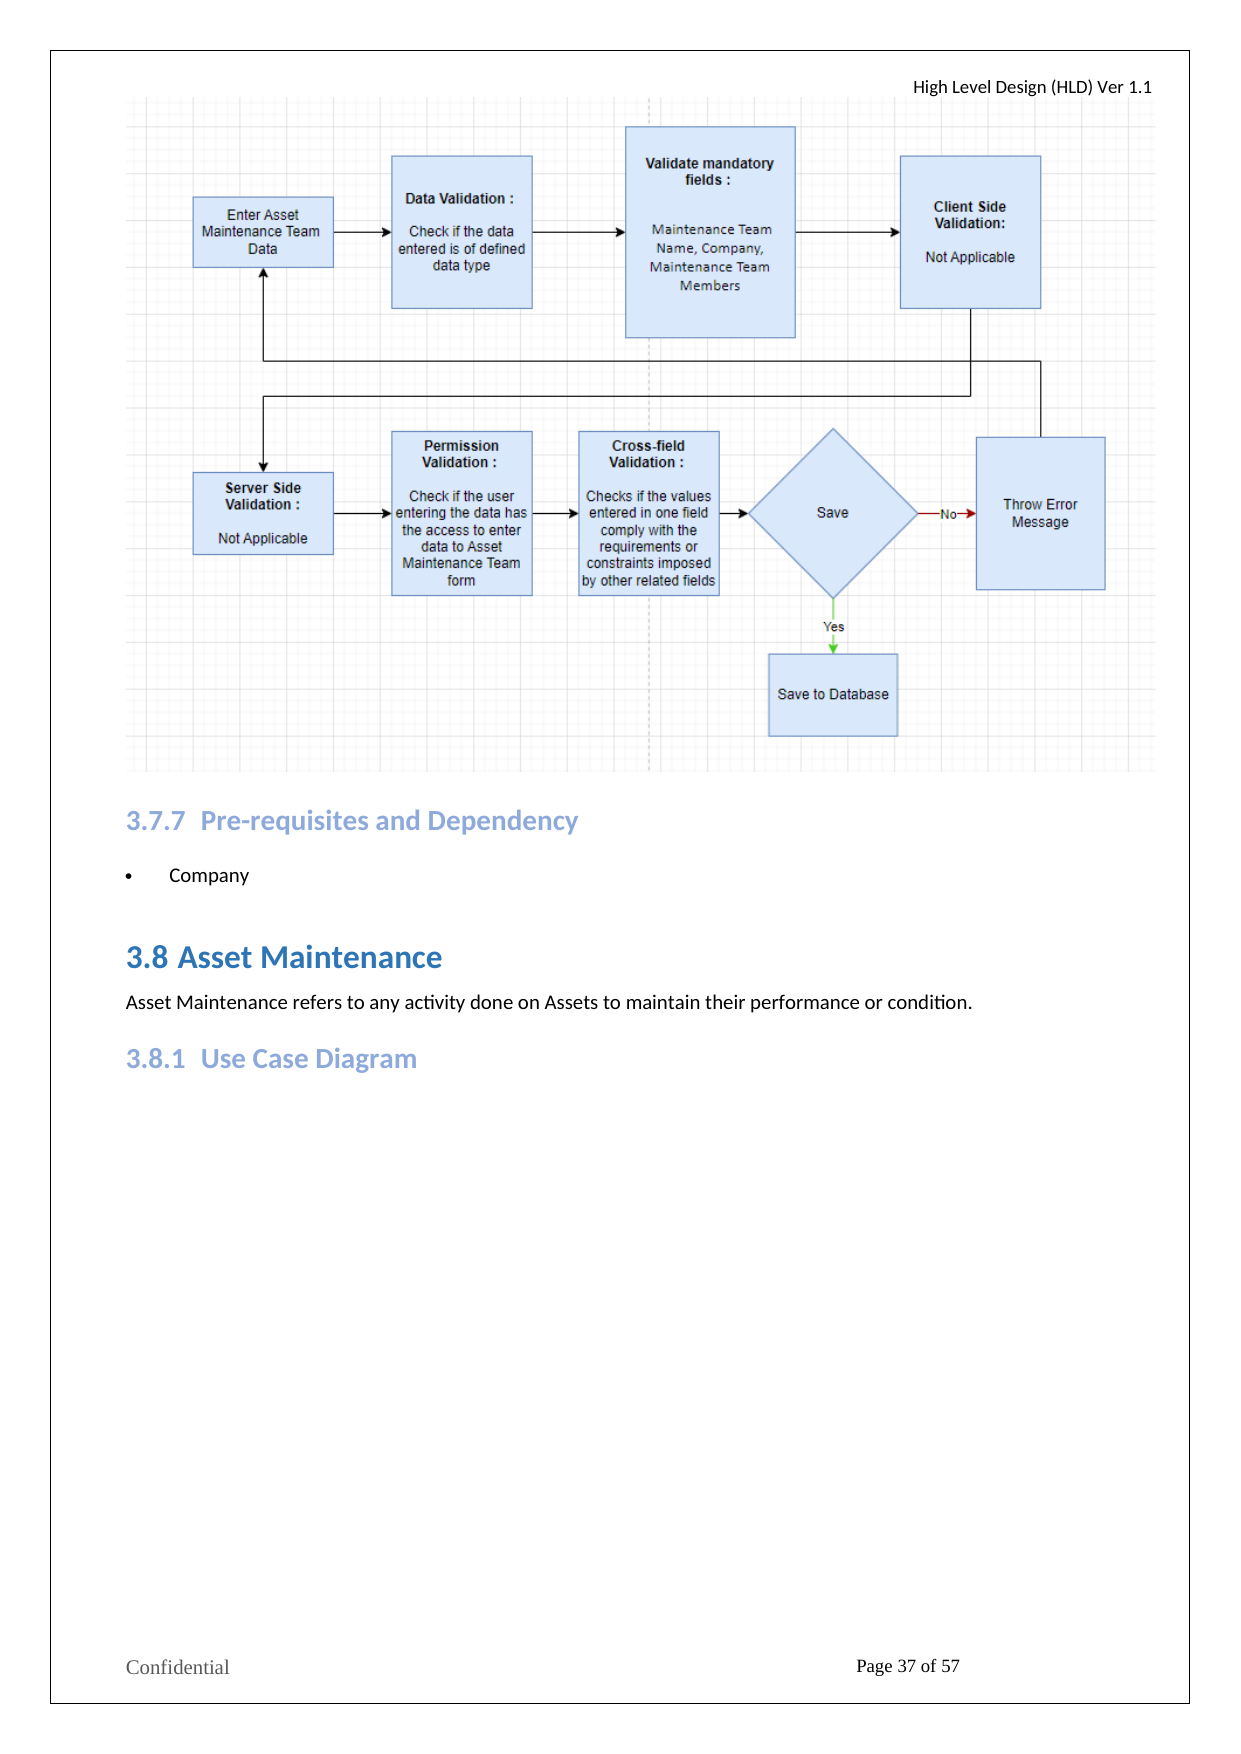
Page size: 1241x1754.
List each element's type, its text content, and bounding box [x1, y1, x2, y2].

picture [126, 97, 1156, 772]
subtitle Pre-requisites and Dependency [126, 802, 1156, 837]
list Company [126, 863, 1156, 888]
text Asset Maintenance refers to any activity done on Assets to maintain their performance or condition. [126, 989, 1156, 1015]
subtitle Asset Maintenance [126, 936, 1156, 977]
subtitle Use Case Diagram [126, 1040, 1156, 1076]
